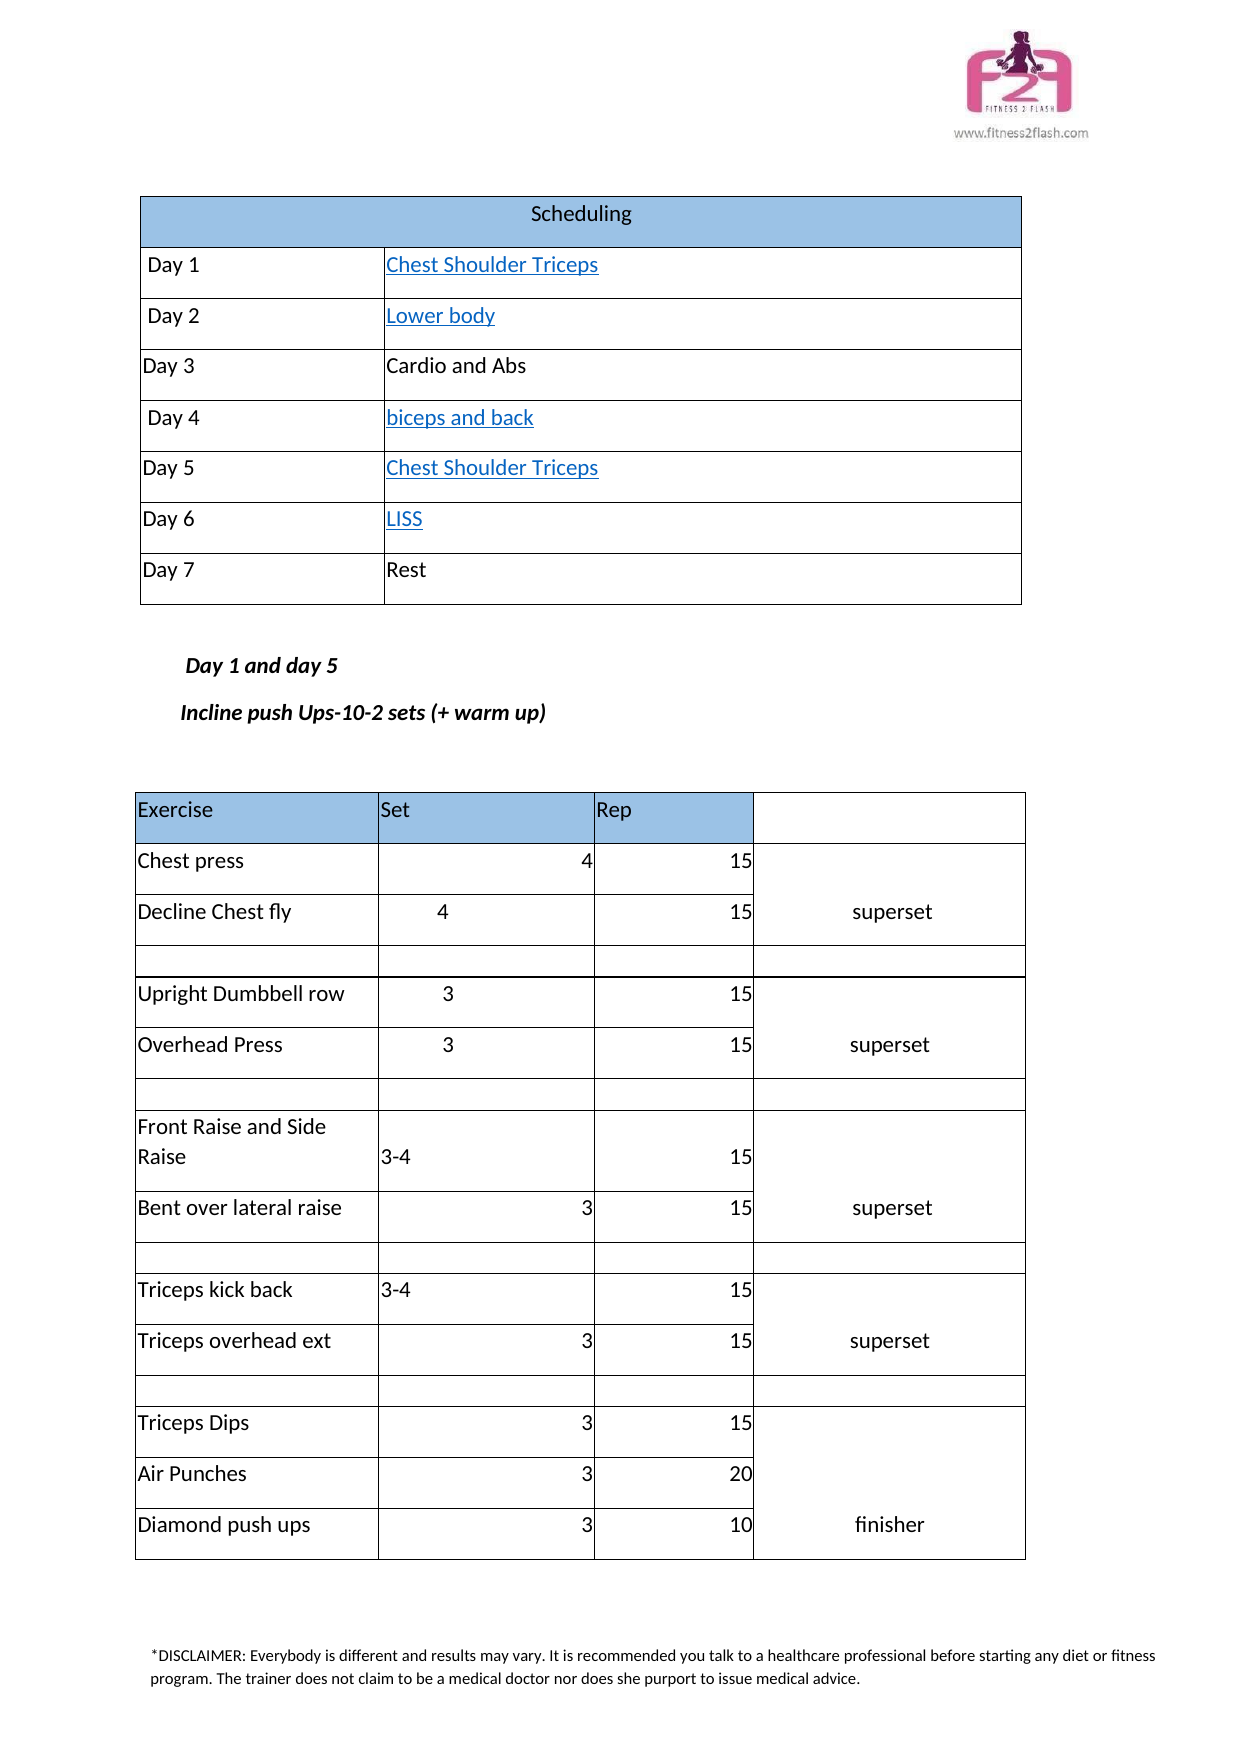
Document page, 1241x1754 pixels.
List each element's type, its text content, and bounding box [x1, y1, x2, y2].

table_cell Chest Shoulder Triceps [385, 452, 1021, 502]
table_cell 15 [595, 1325, 753, 1375]
table_cell 15 [595, 1192, 753, 1242]
table_cell Overhead Press [136, 1028, 378, 1078]
text Day 1 and day 5 [0, 652, 1161, 680]
table_cell 3-4 [379, 1111, 594, 1191]
picture [952, 29, 1089, 142]
table_cell 15 [595, 978, 753, 1027]
table_cell finisher [754, 1407, 1025, 1559]
table_cell 15 [595, 1274, 753, 1324]
table_cell 15 [595, 1111, 753, 1191]
table_cell [379, 1376, 594, 1406]
table_header Set [379, 793, 594, 843]
table_cell Upright Dumbbell row [136, 978, 378, 1027]
table_cell 10 [595, 1509, 753, 1559]
table_cell 3-4 [379, 1274, 594, 1324]
table_cell Day 6 [141, 503, 384, 553]
table_cell 3 [379, 1509, 594, 1559]
table_cell Day 7 [141, 554, 384, 604]
table_cell 3 [379, 1458, 594, 1508]
table_cell Triceps overhead ext [136, 1325, 378, 1375]
table_cell Diamond push ups [136, 1509, 378, 1559]
table_cell Chest press [136, 844, 378, 894]
table_cell [136, 1376, 378, 1406]
table_cell Day 2 [141, 299, 384, 349]
table_cell [136, 946, 378, 976]
text Incline push Ups-10-2 sets (+ warm up) [0, 698, 1161, 727]
table_cell 3 [379, 978, 594, 1027]
table_cell Front Raise and Side Raise [136, 1111, 378, 1191]
table_header Scheduling [141, 197, 1021, 247]
table_cell [595, 946, 753, 976]
table_cell [379, 946, 594, 976]
table_cell [754, 946, 1025, 976]
table_cell 3 [379, 1325, 594, 1375]
table_cell Lower body [385, 299, 1021, 349]
table_cell [595, 1376, 753, 1406]
table_cell superset [754, 1111, 1025, 1242]
table_cell 15 [595, 1407, 753, 1457]
table_cell [754, 1079, 1025, 1109]
table_cell Day 5 [141, 452, 384, 502]
table_cell 4 [379, 844, 594, 894]
table_cell Day 1 [141, 248, 384, 298]
table_cell 15 [595, 1028, 753, 1078]
table_header [754, 793, 1025, 843]
table_cell biceps and back [385, 401, 1021, 451]
table_cell Triceps Dips [136, 1407, 378, 1457]
table_cell Air Punches [136, 1458, 378, 1508]
table_cell superset [754, 844, 1025, 945]
table_cell 3 [379, 1028, 594, 1078]
table_cell Chest Shoulder Triceps [385, 248, 1021, 298]
table_cell superset [754, 978, 1025, 1078]
table_cell 3 [379, 1407, 594, 1457]
table_cell 20 [595, 1458, 753, 1508]
table_cell [379, 1243, 594, 1273]
table_cell Triceps kick back [136, 1274, 378, 1324]
table_cell [754, 1243, 1025, 1273]
table_cell LISS [385, 503, 1021, 553]
table_cell Day 4 [141, 401, 384, 451]
table_cell Rest [385, 554, 1021, 604]
table_cell [136, 1079, 378, 1109]
table_cell [379, 1079, 594, 1109]
table_cell Cardio and Abs [385, 350, 1021, 400]
table_cell Bent over lateral raise [136, 1192, 378, 1242]
table_header Rep [595, 793, 753, 843]
table_cell [595, 1079, 753, 1109]
table_cell 15 [595, 844, 753, 894]
table_cell Day 3 [141, 350, 384, 400]
table_cell 15 [595, 895, 753, 945]
table_cell [136, 1243, 378, 1273]
table_cell 4 [379, 895, 594, 945]
table_cell 3 [379, 1192, 594, 1242]
table_header Exercise [136, 793, 378, 843]
table_cell [754, 1376, 1025, 1406]
table_cell Decline Chest fly [136, 895, 378, 945]
table_cell [595, 1243, 753, 1273]
table_cell superset [754, 1274, 1025, 1375]
